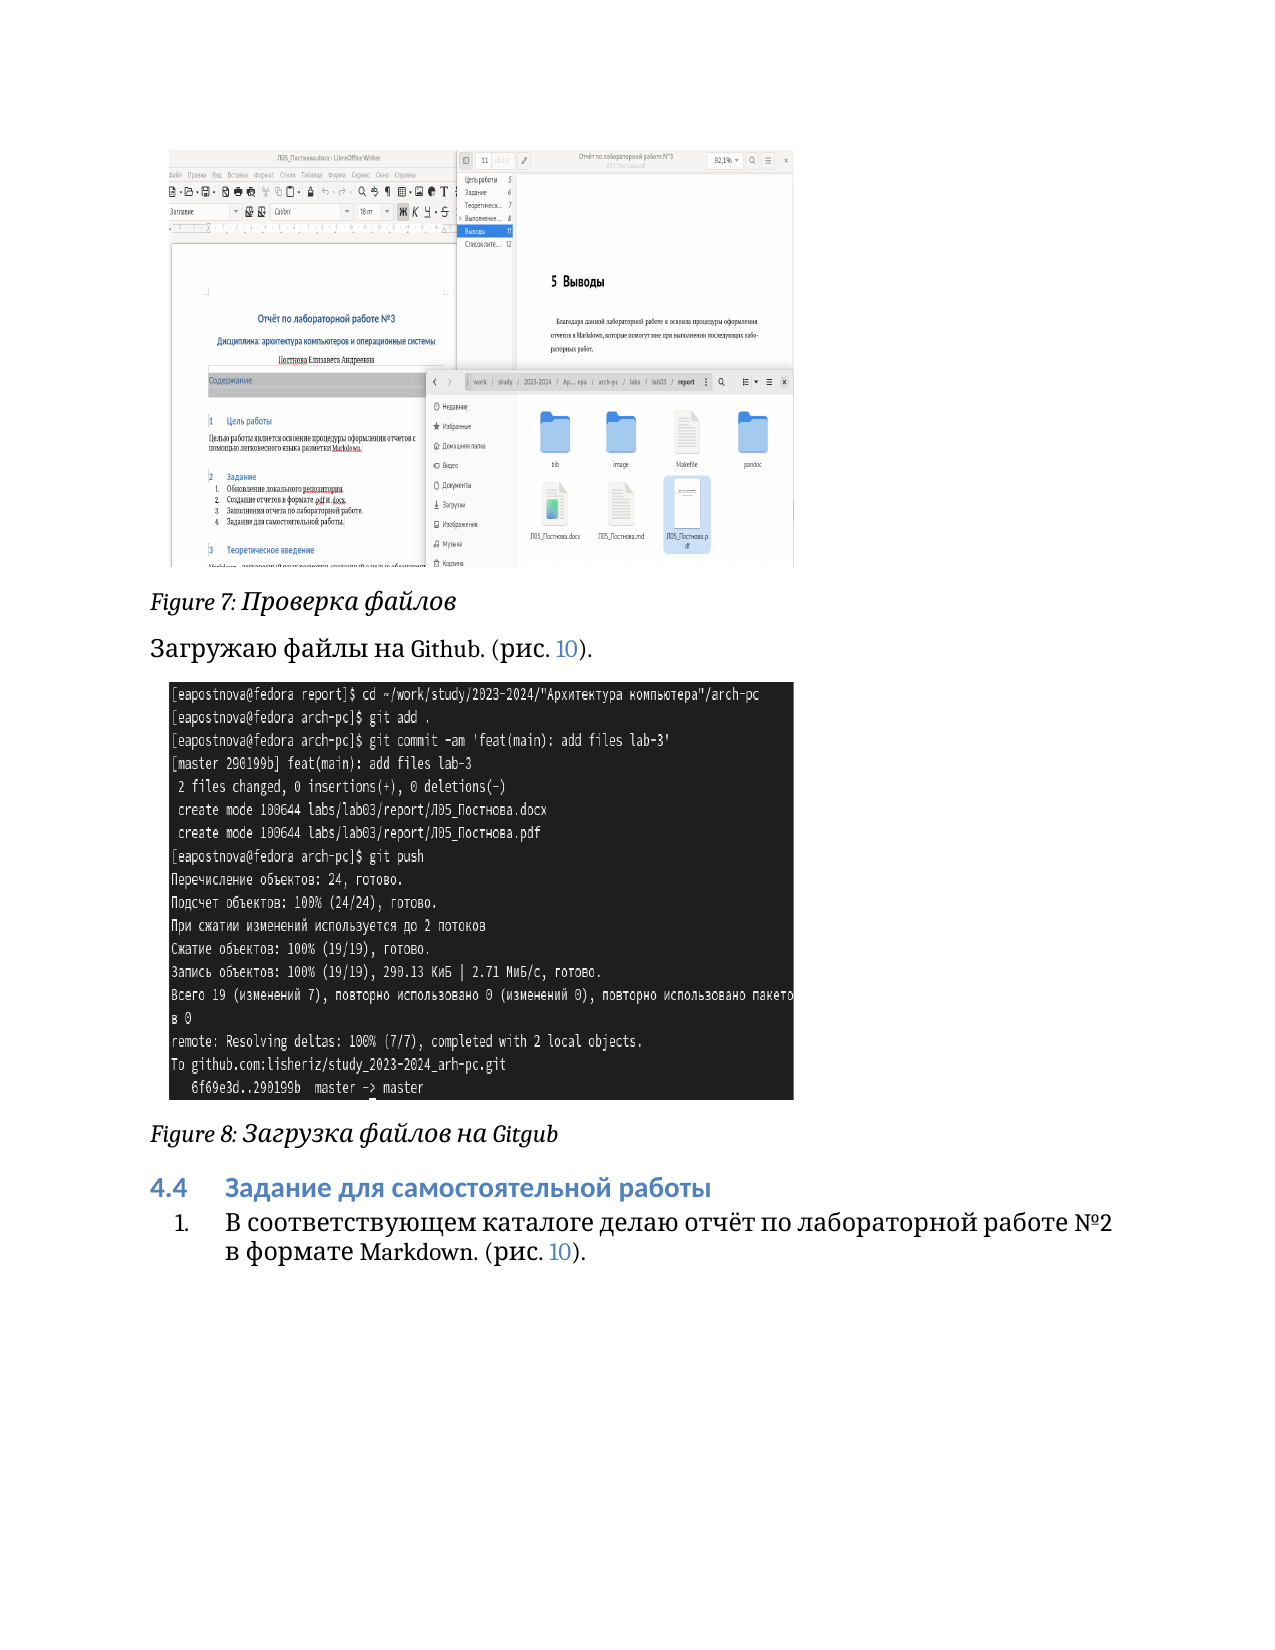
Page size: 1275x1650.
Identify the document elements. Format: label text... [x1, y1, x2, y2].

picture [168, 150, 794, 567]
list В соответствующем каталоге делаю отчёт по лабораторной работе №2 в формате Markdown. (рис. 10). [175, 1209, 1125, 1266]
picture [168, 682, 794, 1100]
text Figure 8: Загрузка файлов на Gitgub [150, 1120, 1125, 1149]
text Загружаю файлы на Github. (рис. 10). [150, 635, 1125, 664]
subtitle 4.4 Задание для самостоятельной работы [150, 1169, 1125, 1205]
text Figure 7: Проверка файлов [150, 587, 1125, 616]
